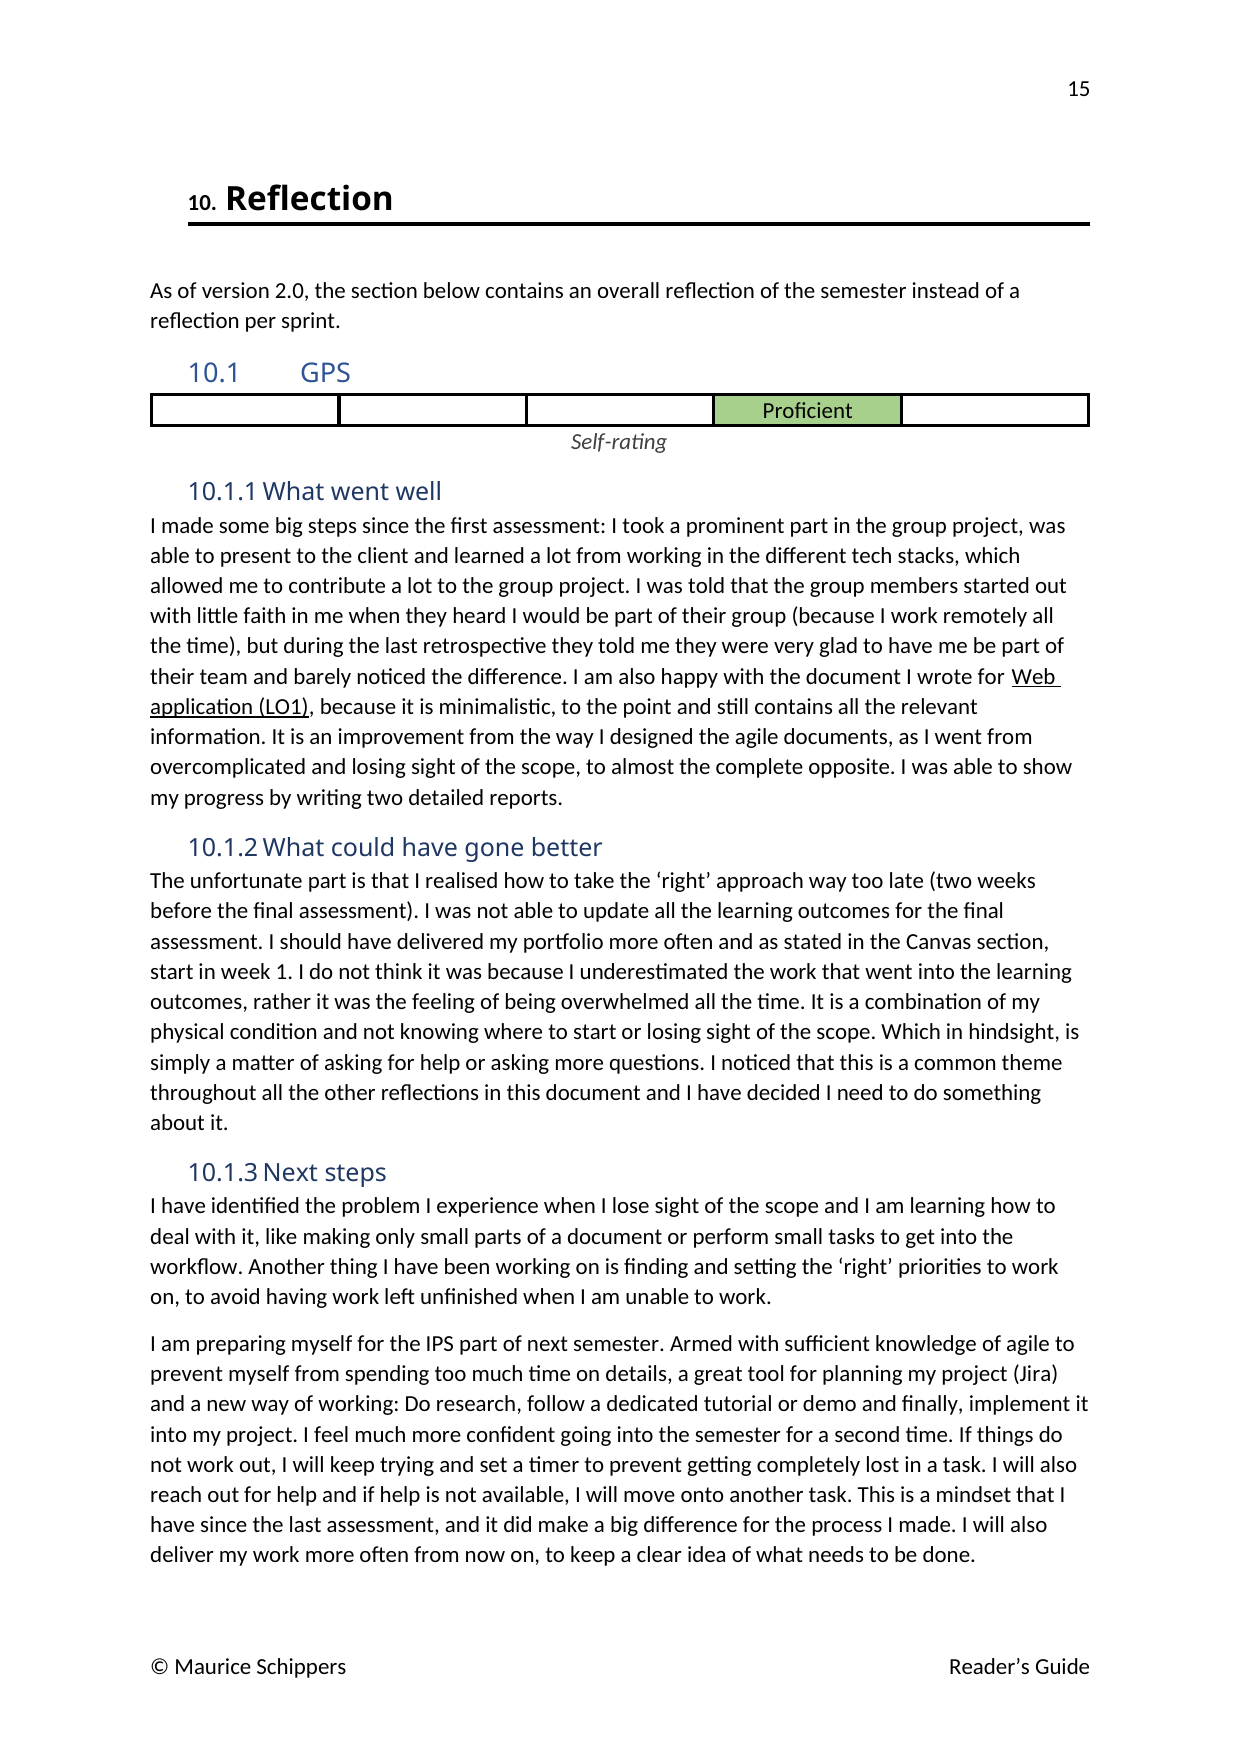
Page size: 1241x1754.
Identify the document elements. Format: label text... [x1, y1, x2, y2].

text I am preparing myself for the IPS part of next semester. Armed with sufficient knowledge of agile to prevent myself from spending too much time on details, a great tool for planning my project (Jira) and a new way of working: Do research, follow a dedicated tutorial or demo and finally, implement it into my project. I feel much more confident going into the semester for a second time. If things do not work out, I will keep trying and set a timer to prevent getting completely lost in a task. I will also reach out for help and if help is not available, I will move onto another task. This is a mindset that I have since the last assessment, and it did make a big difference for the process I made. I will also deliver my work more often from now on, to keep a clear idea of what needs to be done. [150, 1329, 1090, 1569]
table_header [153, 396, 337, 424]
text The unfortunate part is that I realised how to take the ‘right’ approach way too late (two weeks before the final assessment). I was not able to update all the learning outcomes for the final assessment. I should have delivered my portfolio more often and as stated in the Canvas section, start in week 1. I do not think it was because I underestimated the work that went into the learning outcomes, rather it was the feeling of being overwhelmed all the time. It is a combination of my physical condition and not knowing where to start or losing sight of the scope. Which in hindsight, is simply a matter of asking for help or asking more questions. I noticed that this is a common theme throughout all the other reflections in this document and I have decided I need to do something about it. [150, 866, 1090, 1136]
table_header [528, 396, 712, 424]
text I have identified the problem I experience when I lose sight of the scope and I am learning how to deal with it, like making only small parts of a document or perform small tasks to get into the workflow. Another thing I have been working on is finding and setting the ‘right’ priorities to work on, to avoid having work left unfinished when I am unable to work. [150, 1192, 1090, 1310]
subtitle Reflection [187, 175, 1090, 226]
subtitle Next steps [187, 1155, 1090, 1189]
text I made some big steps since the first assessment: I took a prominent part in the group project, was able to present to the client and learned a lot from working in the different tech stacks, which allowed me to contribute a lot to the group project. I was told that the group members started out with little faith in me when they heard I would be part of their group (because I work remotely all the time), but during the last retrospective they told me they were very glad to have me be part of their team and barely noticed the difference. I am also happy with the document I wrote for Web application (LO1), because it is minimalistic, to the point and still contains all the relevant information. It is an improvement from the way I designed the agile documents, as I went from overcomplicated and losing sight of the scope, to almost the complete opposite. I was able to show my progress by writing two detailed reports. [150, 511, 1090, 811]
subtitle What went well [187, 474, 1090, 508]
subtitle What could have gone better [187, 829, 1090, 864]
text Self-rating [150, 427, 1090, 455]
table_header Proficient [715, 396, 900, 424]
subtitle GPS [187, 353, 1090, 390]
table_header [903, 396, 1087, 424]
table_header [341, 396, 525, 424]
text As of version 2.0, the section below contains an overall reflection of the semester instead of a reflection per sprint. [150, 276, 1090, 334]
